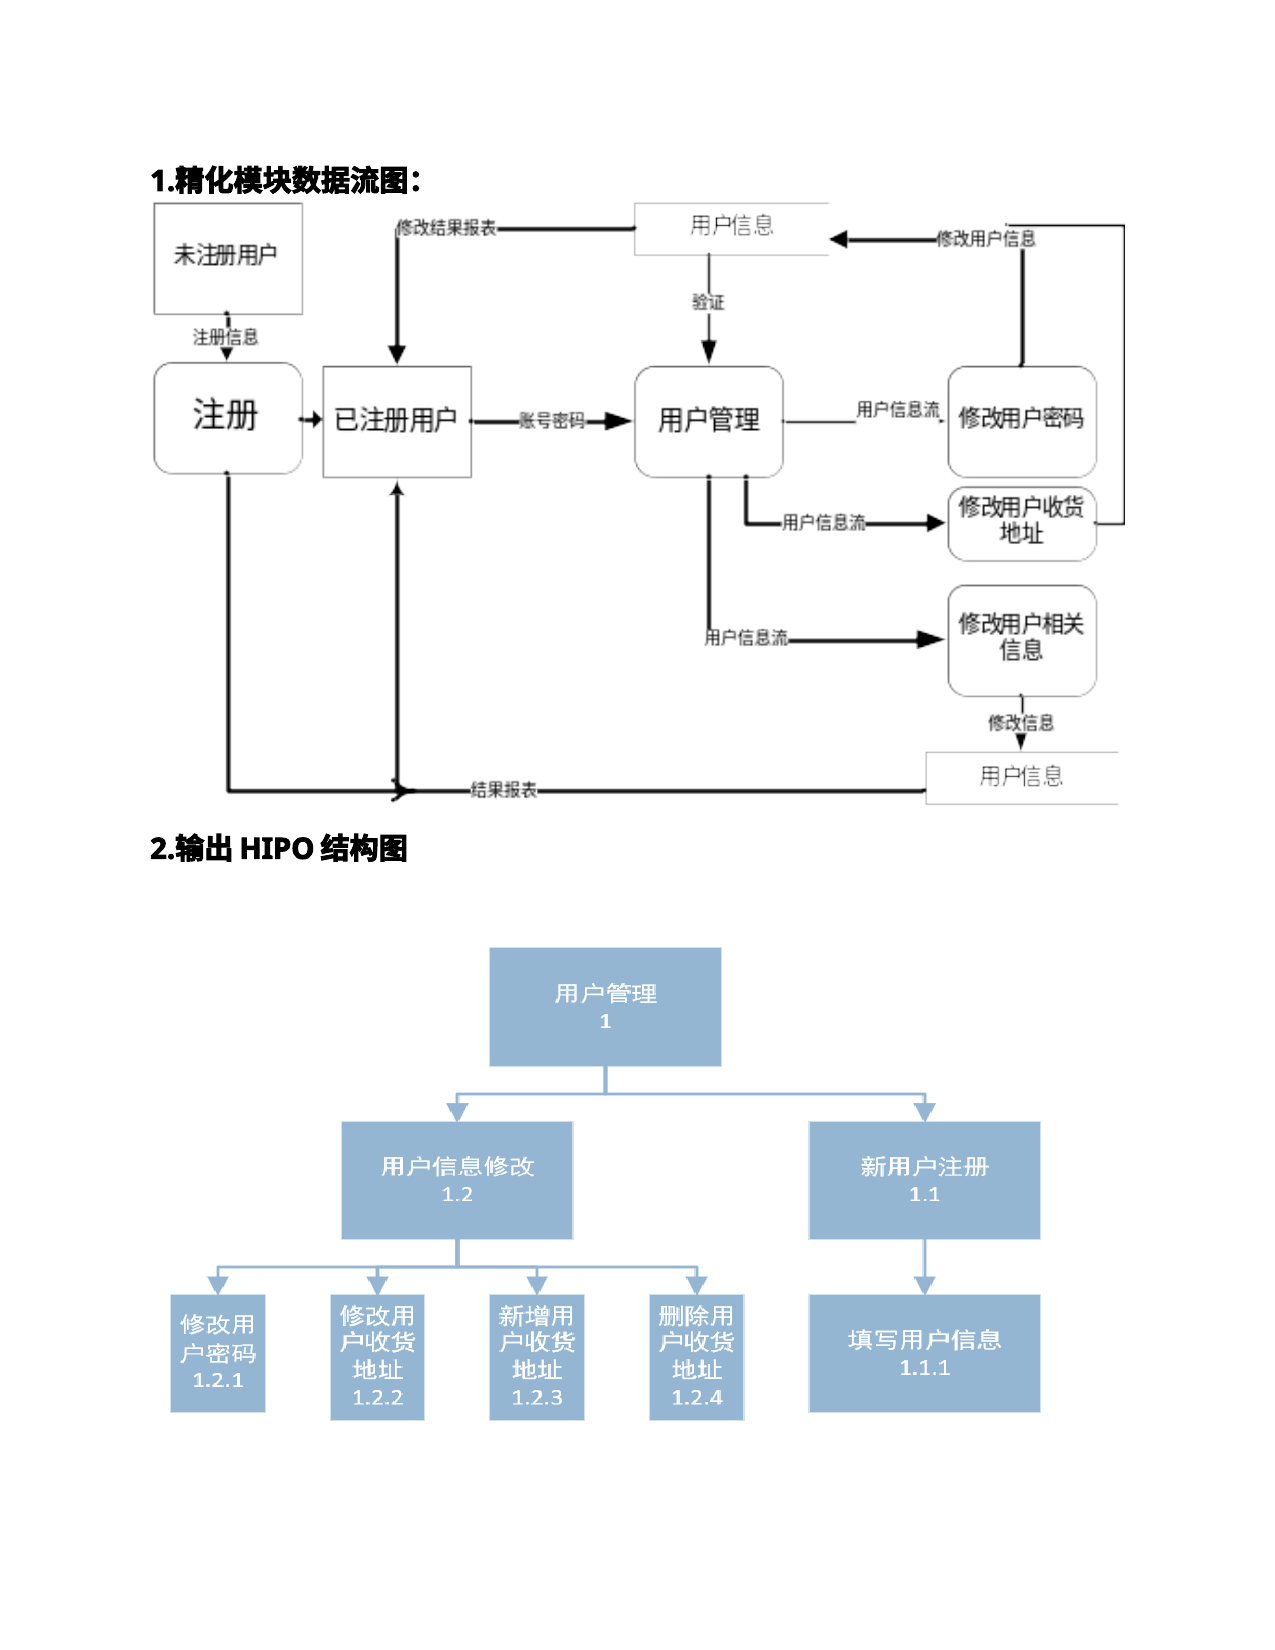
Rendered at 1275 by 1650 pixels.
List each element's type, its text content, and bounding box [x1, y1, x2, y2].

subtitle 2.输出HIPO结构图 [150, 830, 1125, 866]
subtitle 1.精化模块数据流图： [150, 162, 1125, 198]
picture [150, 867, 1103, 1456]
